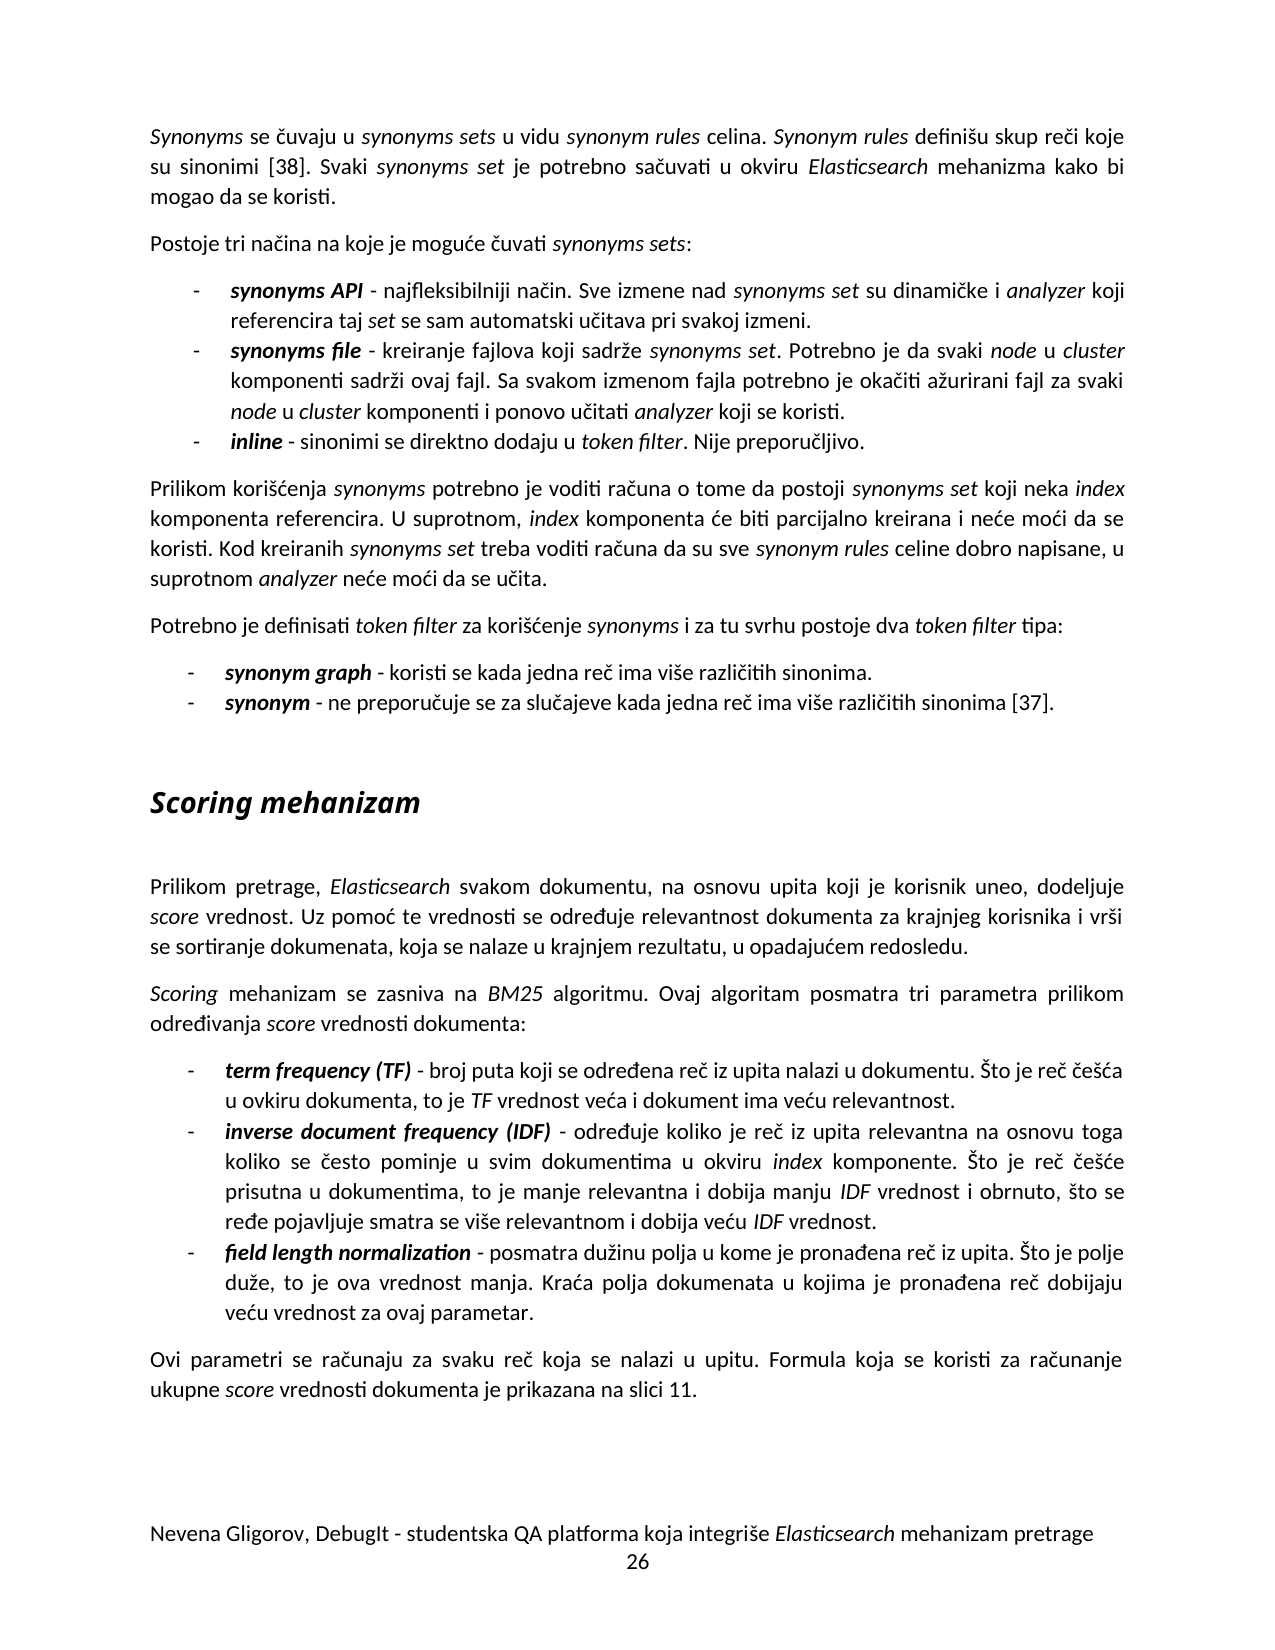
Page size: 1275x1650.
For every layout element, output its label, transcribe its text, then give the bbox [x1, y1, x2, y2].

list synonym graph - koristi se kada jedna reč ima više različitih sinonima. [187, 658, 1125, 686]
subtitle Scoring mehanizam [150, 782, 1125, 822]
list synonyms file - kreiranje fajlova koji sadrže synonyms set. Potrebno je da svaki node u cluster komponenti sadrži ovaj fajl. Sa svakom izmenom fajla potrebno je okačiti ažurirani fajl za svaki node u cluster komponenti i ponovo učitati analyzer koji se koristi. [193, 336, 1125, 425]
text Prilikom pretrage, Elasticsearch svakom dokumentu, na osnovu upita koji je korisnik uneo, dodeljuje score vrednost. Uz pomoć te vrednosti se određuje relevantnost dokumenta za krajnjeg korisnika i vrši se sortiranje dokumenata, koja se nalaze u krajnjem rezultatu, u opadajućem redosledu. [150, 872, 1125, 960]
list synonym - ne preporučuje se za slučajeve kada jedna reč ima više različitih sinonima [37]. [187, 688, 1125, 717]
text Synonyms se čuvaju u synonyms sets u vidu synonym rules celina. Synonym rules definišu skup reči koje su sinonimi [38]. Svaki synonyms set je potrebno sačuvati u okviru Elasticsearch mehanizma kako bi mogao da se koristi. [150, 122, 1125, 210]
list inverse document frequency (IDF) - određuje koliko je reč iz upita relevantna na osnovu toga koliko se često pominje u svim dokumentima u okviru index komponente. Što je reč češće prisutna u dokumentima, to je manje relevantna i dobija manju IDF vrednost i obrnuto, što se ređe pojavljuje smatra se više relevantnom i dobija veću IDF vrednost. [187, 1117, 1125, 1235]
text Ovi parametri se računaju za svaku reč koja se nalazi u upitu. Formula koja se koristi za računanje ukupne score vrednosti dokumenta je prikazana na slici 11. [150, 1345, 1125, 1403]
list term frequency (TF) - broj puta koji se određena reč iz upita nalazi u dokumentu. Što je reč češća u ovkiru dokumenta, to je TF vrednost veća i dokument ima veću relevantnost. [187, 1056, 1125, 1114]
list synonyms API - najfleksibilniji način. Sve izmene nad synonyms set su dinamičke i analyzer koji referencira taj set se sam automatski učitava pri svakoj izmeni. [193, 276, 1125, 334]
list field length normalization - posmatra dužinu polja u kome je pronađena reč iz upita. Što je polje duže, to je ova vrednost manja. Kraća polja dokumenata u kojima je pronađena reč dobijaju veću vrednost za ovaj parametar. [187, 1238, 1125, 1326]
text Potrebno je definisati token filter za korišćenje synonyms i za tu svrhu postoje dva token filter tipa: [150, 611, 1125, 639]
text Scoring mehanizam se zasniva na BM25 algoritmu. Ovaj algoritam posmatra tri parametra prilikom određivanja score vrednosti dokumenta: [150, 979, 1125, 1037]
text Postoje tri načina na koje je moguće čuvati synonyms sets: [150, 229, 1125, 257]
text Prilikom korišćenja synonyms potrebno je voditi računa o tome da postoji synonyms set koji neka index komponenta referencira. U suprotnom, index komponenta će biti parcijalno kreirana i neće moći da se koristi. Kod kreiranih synonyms set treba voditi računa da su sve synonym rules celine dobro napisane, u suprotnom analyzer neće moći da se učita. [150, 474, 1125, 593]
list inline - sinonimi se direktno dodaju u token filter. Nije preporučljivo. [193, 427, 1125, 455]
